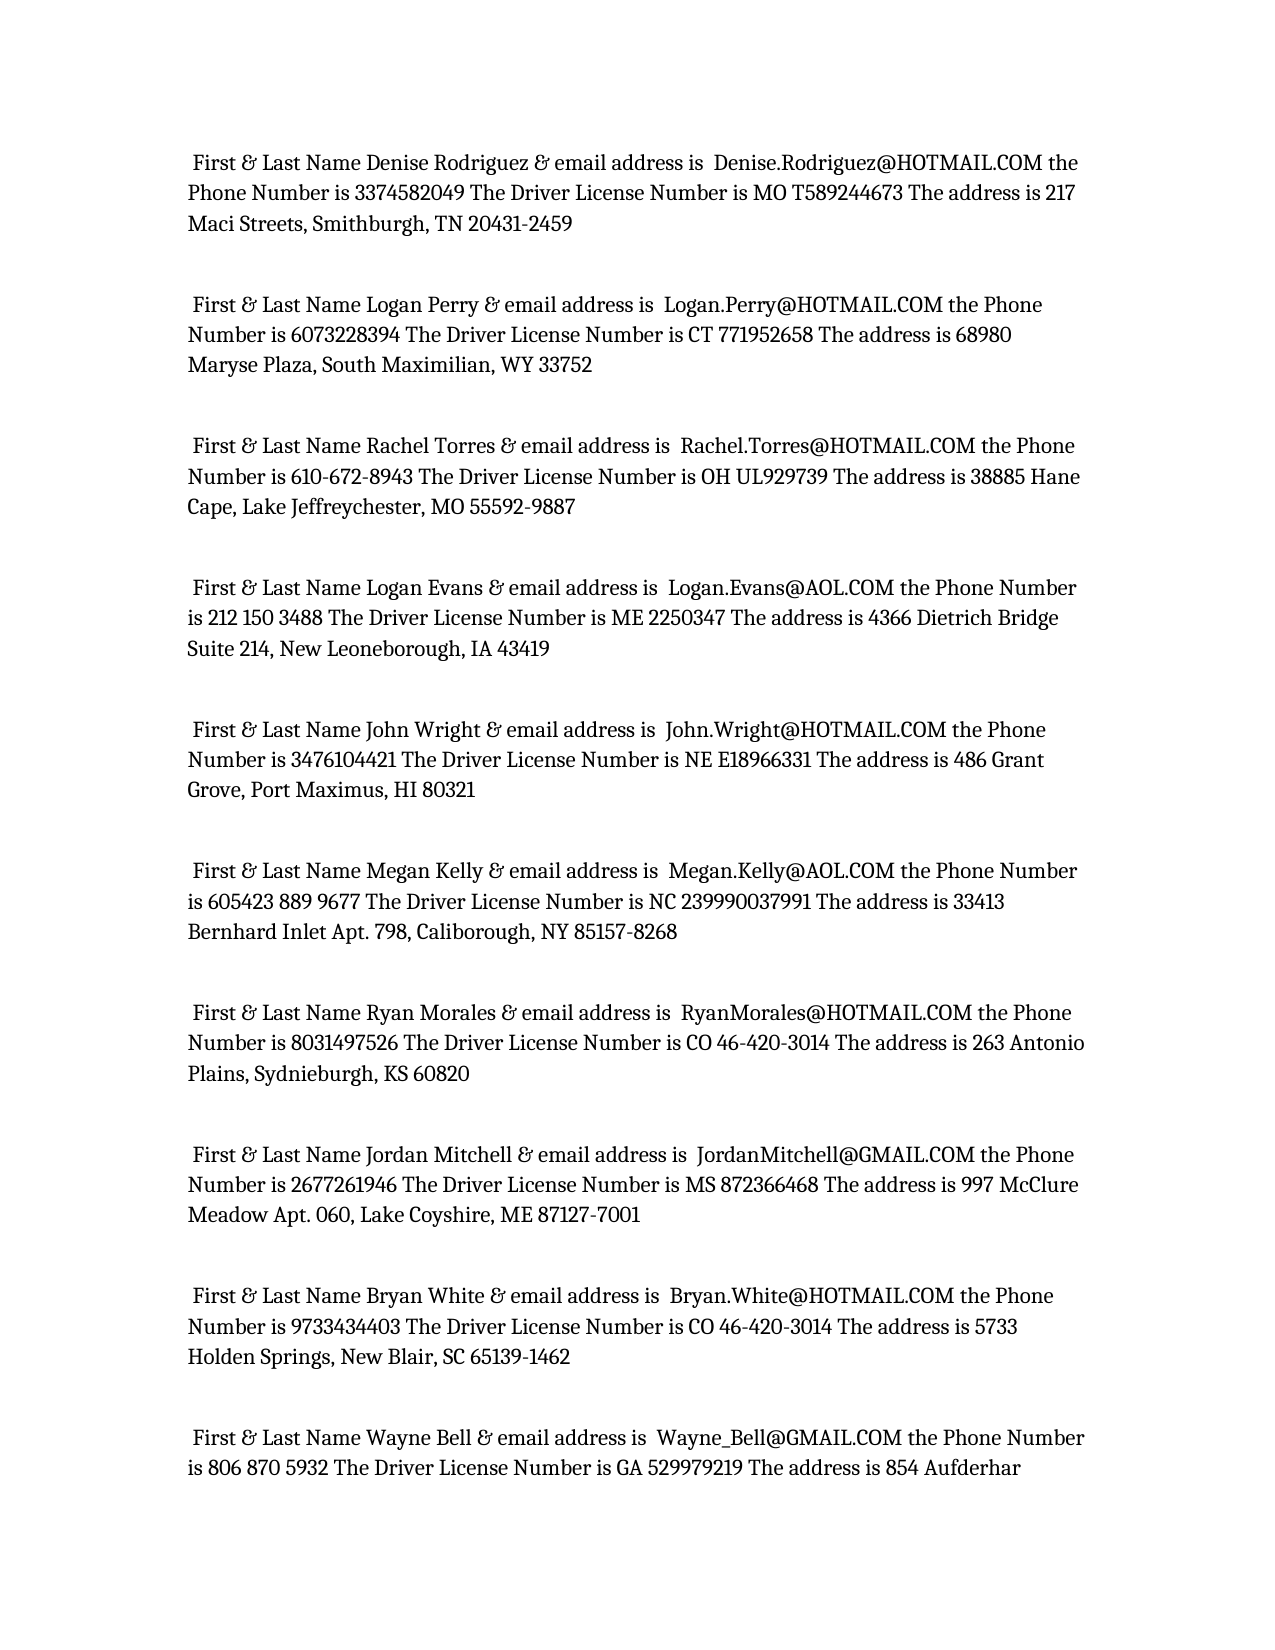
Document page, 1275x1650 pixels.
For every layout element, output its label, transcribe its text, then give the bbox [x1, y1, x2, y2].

text First & Last Name Rachel Torres & email address is Rachel.Torres@HOTMAIL.COM the Phone Number is 610-672-8943 The Driver License Number is OH UL929739 The address is 38885 Hane Cape, Lake Jeffreychester, MO 55592-9887 [187, 433, 1087, 550]
text First & Last Name Megan Kelly & email address is Megan.Kelly@AOL.COM the Phone Number is 605423 889 9677 The Driver License Number is NC 239990037991 The address is 33413 Bernhard Inlet Apt. 798, Caliborough, NY 85157-8268 [187, 858, 1087, 975]
text First & Last Name Ryan Morales & email address is RyanMorales@HOTMAIL.COM the Phone Number is 8031497526 The Driver License Number is CO 46-420-3014 The address is 263 Antonio Plains, Sydnieburgh, KS 60820 [187, 1000, 1087, 1117]
text First & Last Name Bryan White & email address is Bryan.White@HOTMAIL.COM the Phone Number is 9733434403 The Driver License Number is CO 46-420-3014 The address is 5733 Holden Springs, New Blair, SC 65139-1462 [187, 1283, 1087, 1400]
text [187, 1425, 1087, 1482]
text First & Last Name Logan Evans & email address is Logan.Evans@AOL.COM the Phone Number is 212 150 3488 The Driver License Number is ME 2250347 The address is 4366 Dietrich Bridge Suite 214, New Leoneborough, IA 43419 [187, 575, 1087, 692]
text First & Last Name Jordan Mitchell & email address is JordanMitchell@GMAIL.COM the Phone Number is 2677261946 The Driver License Number is MS 872366468 The address is 997 McClure Meadow Apt. 060, Lake Coyshire, ME 87127-7001 [187, 1142, 1087, 1259]
text First & Last Name Logan Perry & email address is Logan.Perry@HOTMAIL.COM the Phone Number is 6073228394 The Driver License Number is CT 771952658 The address is 68980 Maryse Plaza, South Maximilian, WY 33752 [187, 292, 1087, 409]
text First & Last Name John Wright & email address is John.Wright@HOTMAIL.COM the Phone Number is 3476104421 The Driver License Number is NE E18966331 The address is 486 Grant Grove, Port Maximus, HI 80321 [187, 717, 1087, 834]
text First & Last Name Denise Rodriguez & email address is Denise.Rodriguez@HOTMAIL.COM the Phone Number is 3374582049 The Driver License Number is MO T589244673 The address is 217 Maci Streets, Smithburgh, TN 20431-2459 [187, 150, 1087, 267]
